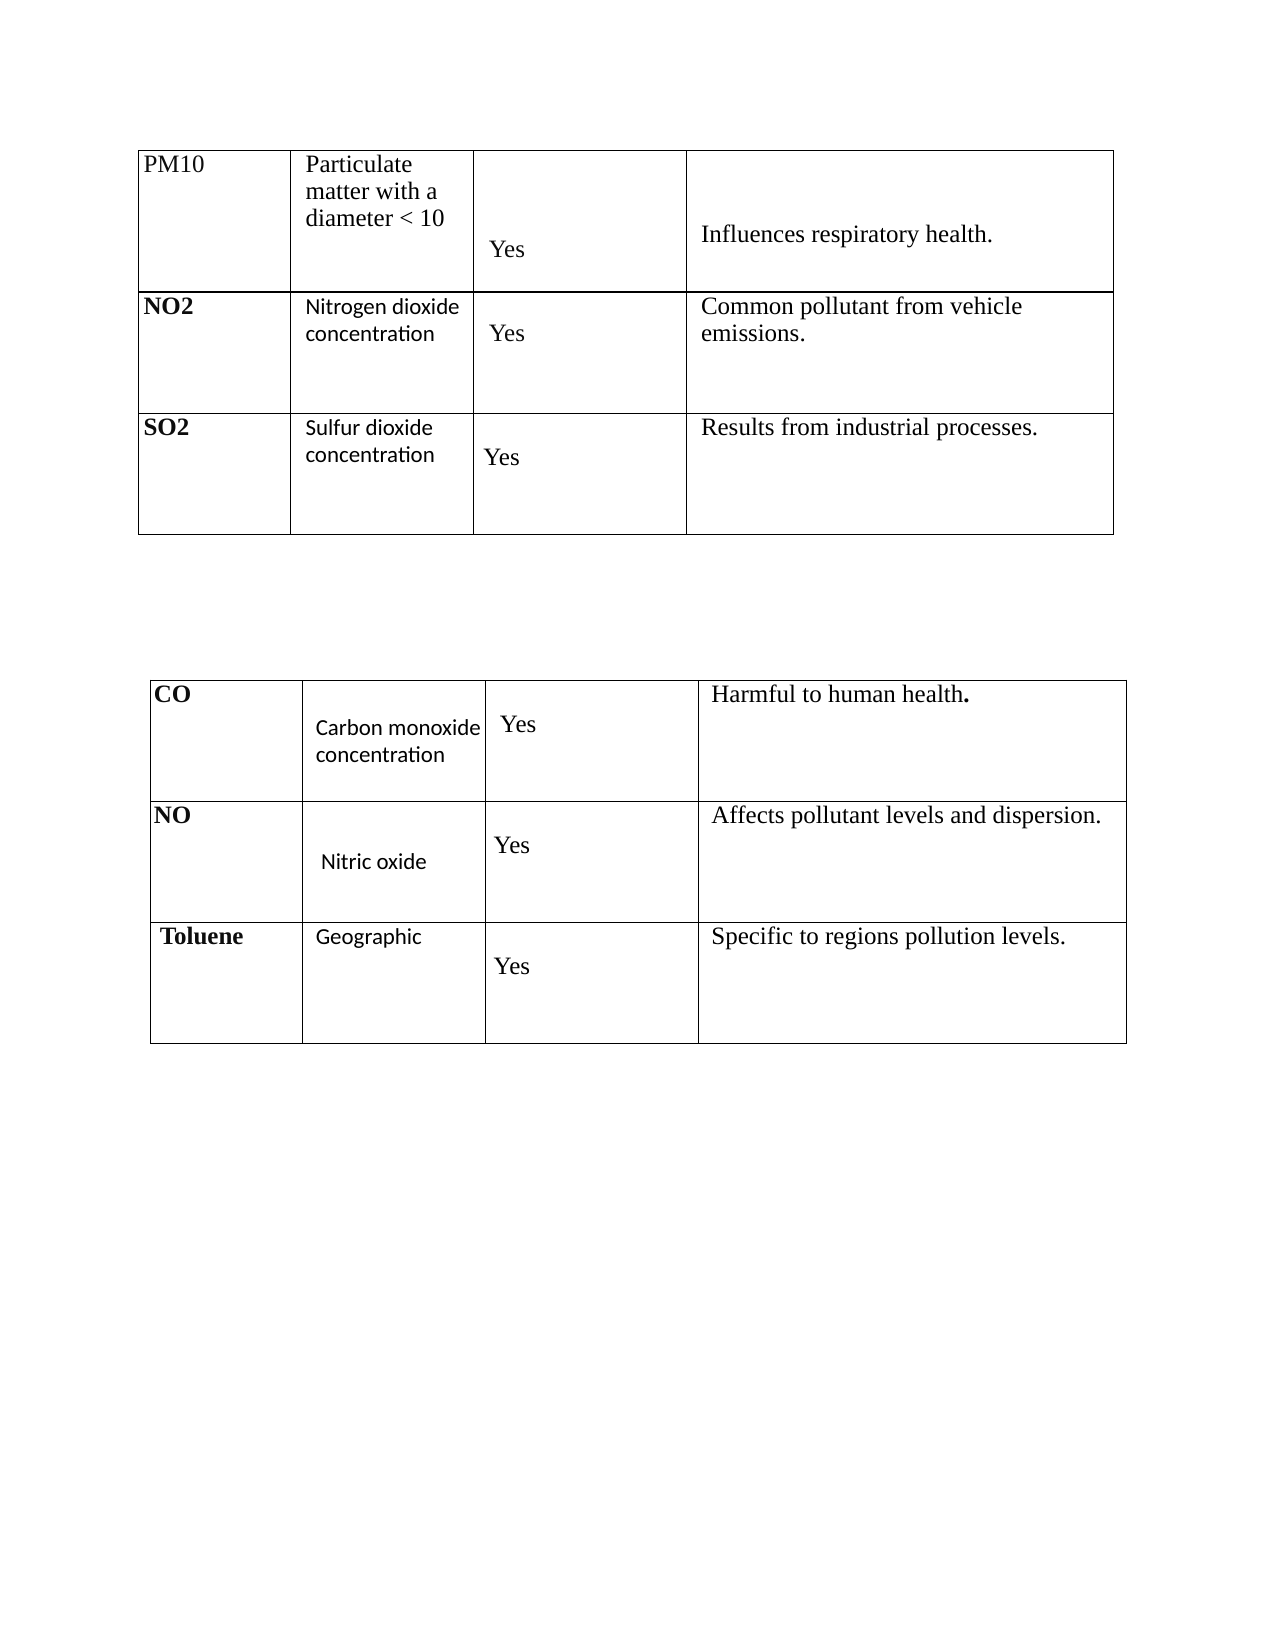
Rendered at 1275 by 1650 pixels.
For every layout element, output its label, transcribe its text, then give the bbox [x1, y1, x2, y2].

table_cell Results from industrial processes. [687, 414, 1113, 533]
table_header CO [151, 681, 302, 801]
table_cell Toluene [151, 923, 302, 1042]
table_cell Sulfur dioxide concentration [291, 414, 473, 533]
table_cell Yes [474, 414, 686, 533]
table_cell Geographic [303, 923, 485, 1042]
table_cell Nitrogen dioxide concentration [291, 293, 473, 412]
table_cell SO2 [139, 414, 290, 533]
table_cell Yes [474, 151, 686, 291]
table_cell Influences respiratory health. [687, 151, 1113, 291]
table_cell Specific to regions pollution levels. [699, 923, 1126, 1042]
table_cell PM10 [139, 151, 290, 291]
table_cell Yes [486, 923, 698, 1042]
table_cell NO [151, 802, 302, 922]
table_cell Yes [486, 802, 698, 922]
table_cell NO2 [139, 293, 290, 412]
table_header Yes [486, 681, 698, 801]
table_cell Yes [474, 293, 686, 412]
table_cell Affects pollutant levels and dispersion. [699, 802, 1126, 922]
table_header Harmful to human health. [699, 681, 1126, 801]
table_cell Common pollutant from vehicle emissions. [687, 293, 1113, 412]
table_cell Nitric oxide [303, 802, 485, 922]
table_cell Particulate matter with a diameter < 10 [291, 151, 473, 291]
table_header Carbon monoxide concentration [303, 681, 485, 801]
